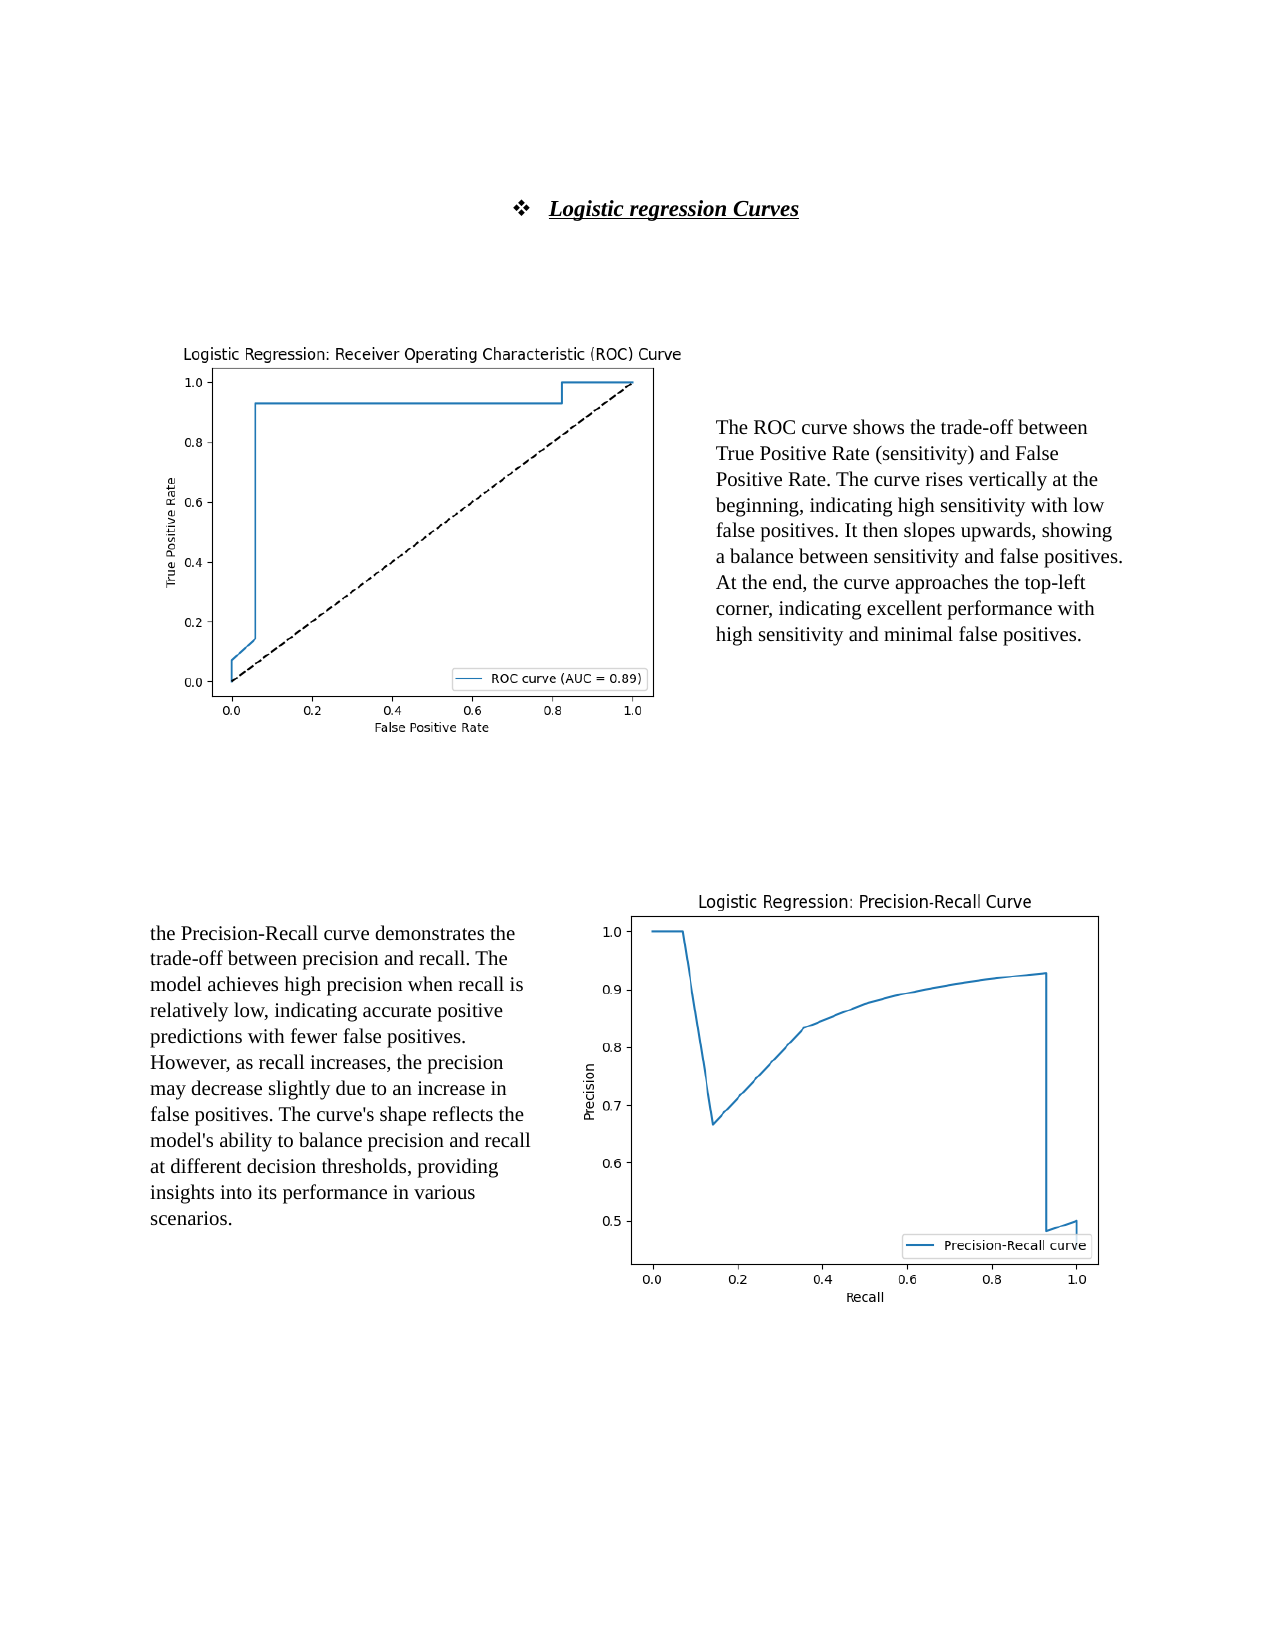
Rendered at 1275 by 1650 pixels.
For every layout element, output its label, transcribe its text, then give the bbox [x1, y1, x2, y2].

picture [562, 877, 1122, 1306]
text the Precision-Recall curve demonstrates the trade-off between precision and recall. The model achieves high precision when recall is relatively low, indicating accurate positive predictions with fewer false positives. However, as recall increases, the precision may decrease slightly due to an increase in false positives. The curve's shape reflects the model's ability to balance precision and recall at different decision thresholds, providing insights into its performance in various scenarios. [150, 920, 562, 1230]
list Logistic regression Curves [187, 195, 1125, 221]
text The ROC curve shows the trade-off between True Positive Rate (sensitivity) and False Positive Rate. The curve rises vertically at the beginning, indicating high sensitivity with low false positives. It then slopes upwards, showing a balance between sensitivity and false positives. At the end, the curve approaches the top-left corner, indicating excellent performance with high sensitivity and minimal false positives. [697, 415, 1125, 646]
picture [150, 328, 697, 736]
